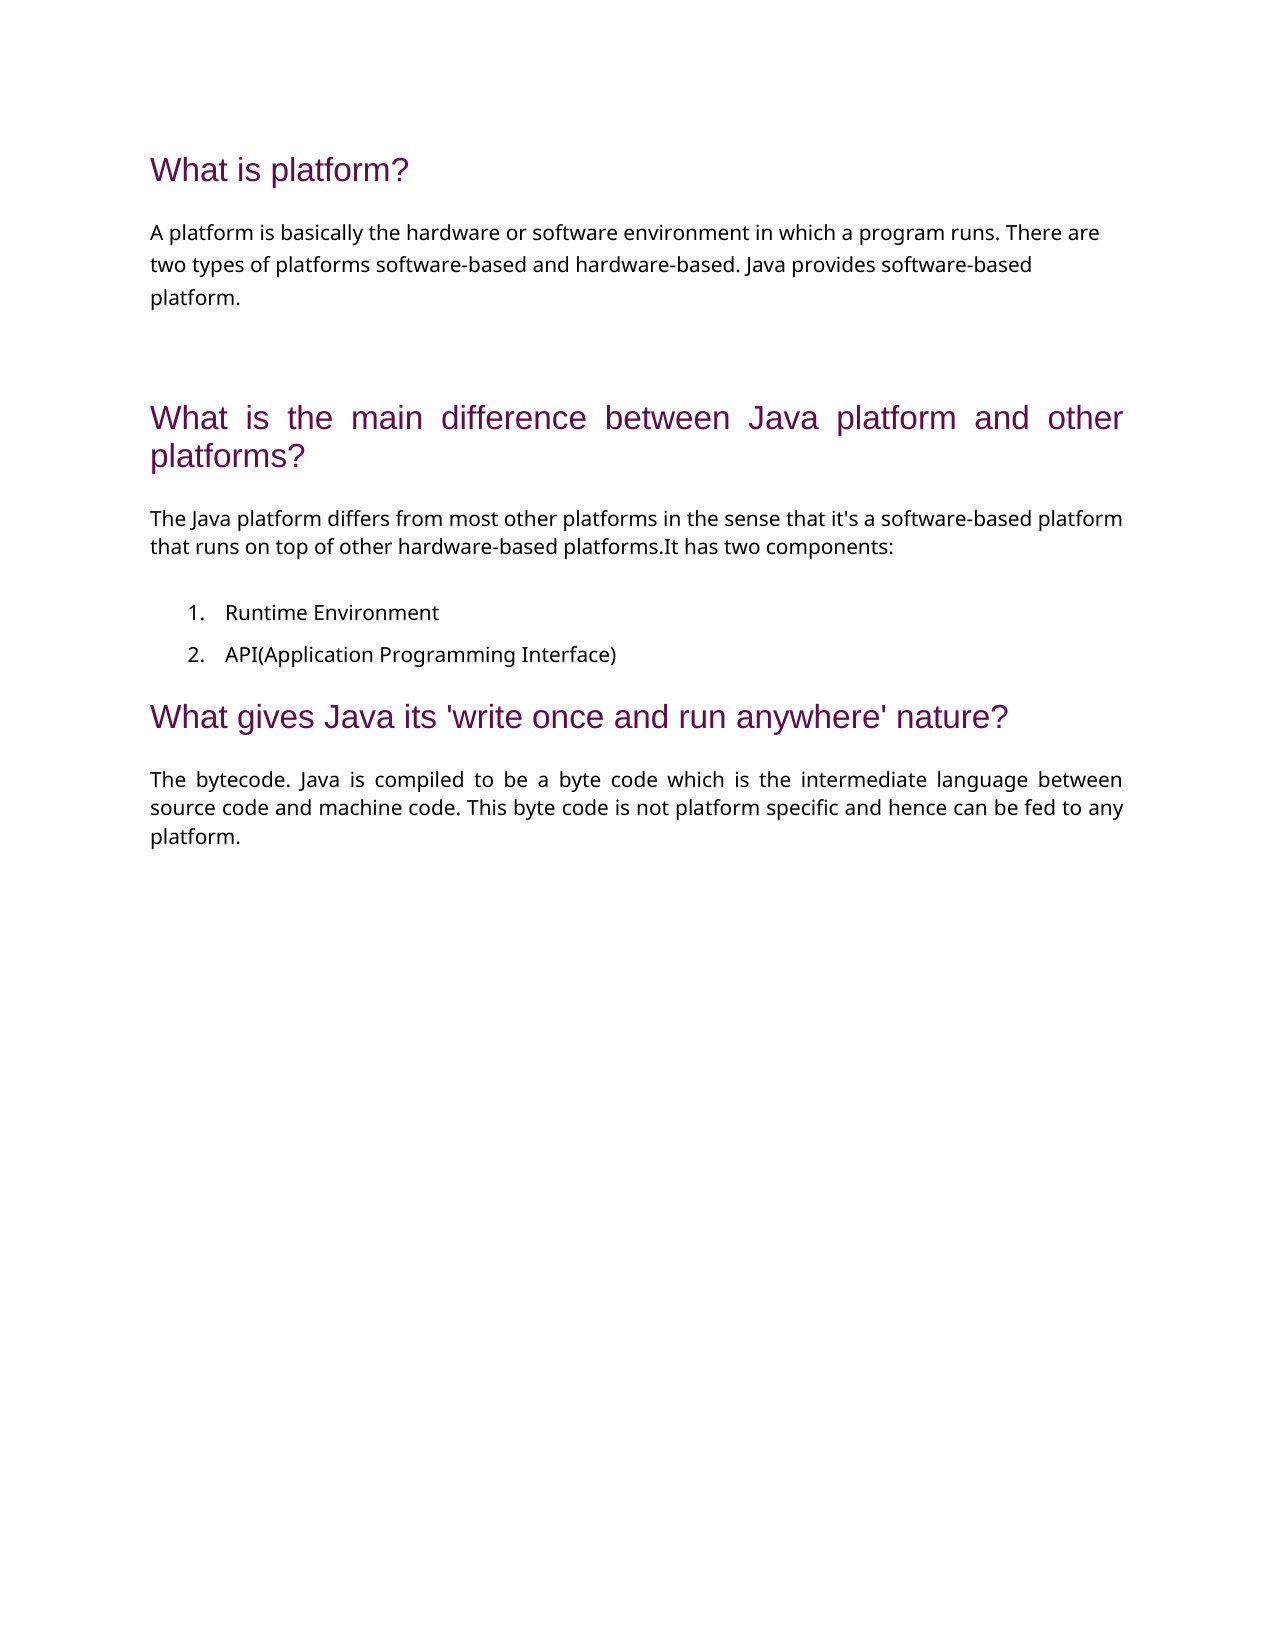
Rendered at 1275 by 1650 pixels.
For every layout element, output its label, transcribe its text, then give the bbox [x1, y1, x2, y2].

list API(Application Programming Interface) [187, 632, 1125, 668]
subtitle What is the main difference between Java platform and other platforms? [150, 398, 1125, 475]
text A platform is basically the hardware or software environment in which a program runs. There are two types of platforms software-based and hardware-based. Java provides software-based platform. [150, 218, 1125, 311]
text The Java platform differs from most other platforms in the sense that it's a software-based platform that runs on top of other hardware-based platforms.It has two components: [150, 504, 1125, 561]
list Runtime Environment [187, 590, 1125, 626]
subtitle What gives Java its 'write once and run anywhere' nature? [150, 697, 1125, 736]
text What is platform? [150, 150, 1125, 188]
text The bytecode. Java is compiled to be a byte code which is the intermediate language between source code and machine code. This byte code is not platform specific and hence can be fed to any platform. [150, 765, 1125, 850]
